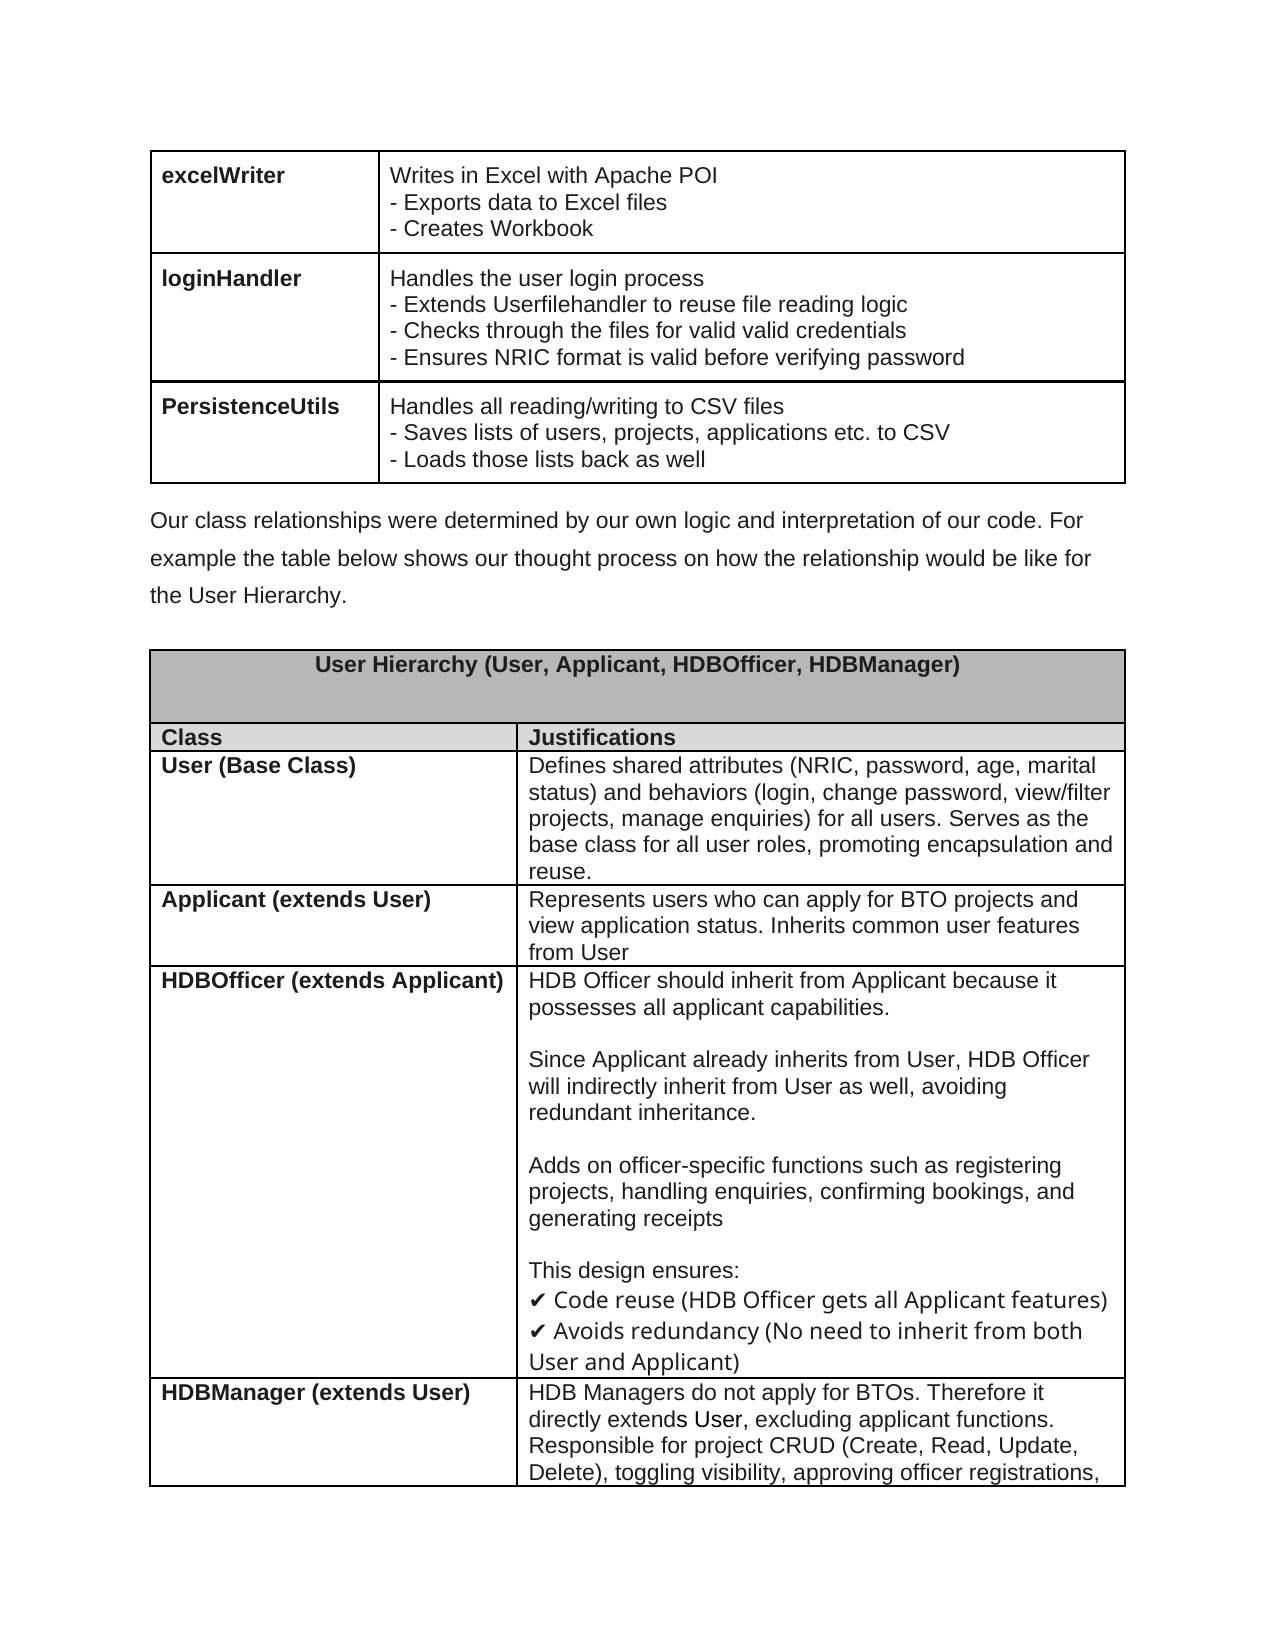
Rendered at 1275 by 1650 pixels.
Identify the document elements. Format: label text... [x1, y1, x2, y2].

table_header User Hierarchy (User, Applicant, HDBOfficer, HDBManager) [151, 651, 1124, 722]
table_cell Applicant (extends User) [151, 886, 516, 965]
table_cell PersistenceUtils [152, 383, 378, 482]
table_cell loginHandler [152, 254, 378, 380]
table_cell User (Base Class) [151, 752, 516, 884]
table_cell Defines shared attributes (NRIC, password, age, marital status) and behaviors (login, change password, view/filter projects, manage enquiries) for all users. Serves as the base class for all user roles, promoting encapsulation and reuse. [518, 752, 1124, 884]
table_cell HDB Officer should inherit from Applicant because it possesses all applicant capabilities. Since Applicant already inherits from User, HDB Officer will indirectly inherit from User as well, avoiding redundant inheritance. Adds on officer-specific functions such as registering projects, handling enquiries, confirming bookings, and generating receipts This design ensures: ✔ Code reuse (HDB Officer gets all Applicant features) ✔ Avoids redundancy (No need to inherit from both User and Applicant) [518, 967, 1124, 1377]
text Our class relationships were determined by our own logic and interpretation of our code. For example the table below shows our thought process on how the relationship would be like for the User Hierarchy. [150, 507, 1125, 608]
table_cell HDBOfficer (extends Applicant) [151, 967, 516, 1377]
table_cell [151, 1379, 516, 1485]
table_cell excelWriter [152, 152, 378, 252]
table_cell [518, 1379, 1124, 1485]
table_cell Handles all reading/writing to CSV files - Saves lists of users, projects, applications etc. to CSV - Loads those lists back as well [380, 383, 1124, 482]
table_cell Writes in Excel with Apache POI - Exports data to Excel files - Creates Workbook [380, 152, 1124, 252]
table_cell Class [151, 724, 516, 750]
table_cell Handles the user login process - Extends Userfilehandler to reuse file reading logic - Checks through the files for valid valid credentials - Ensures NRIC format is valid before verifying password [380, 254, 1124, 380]
table_cell Represents users who can apply for BTO projects and view application status. Inherits common user features from User [518, 886, 1124, 965]
table_cell Justifications [518, 724, 1124, 750]
